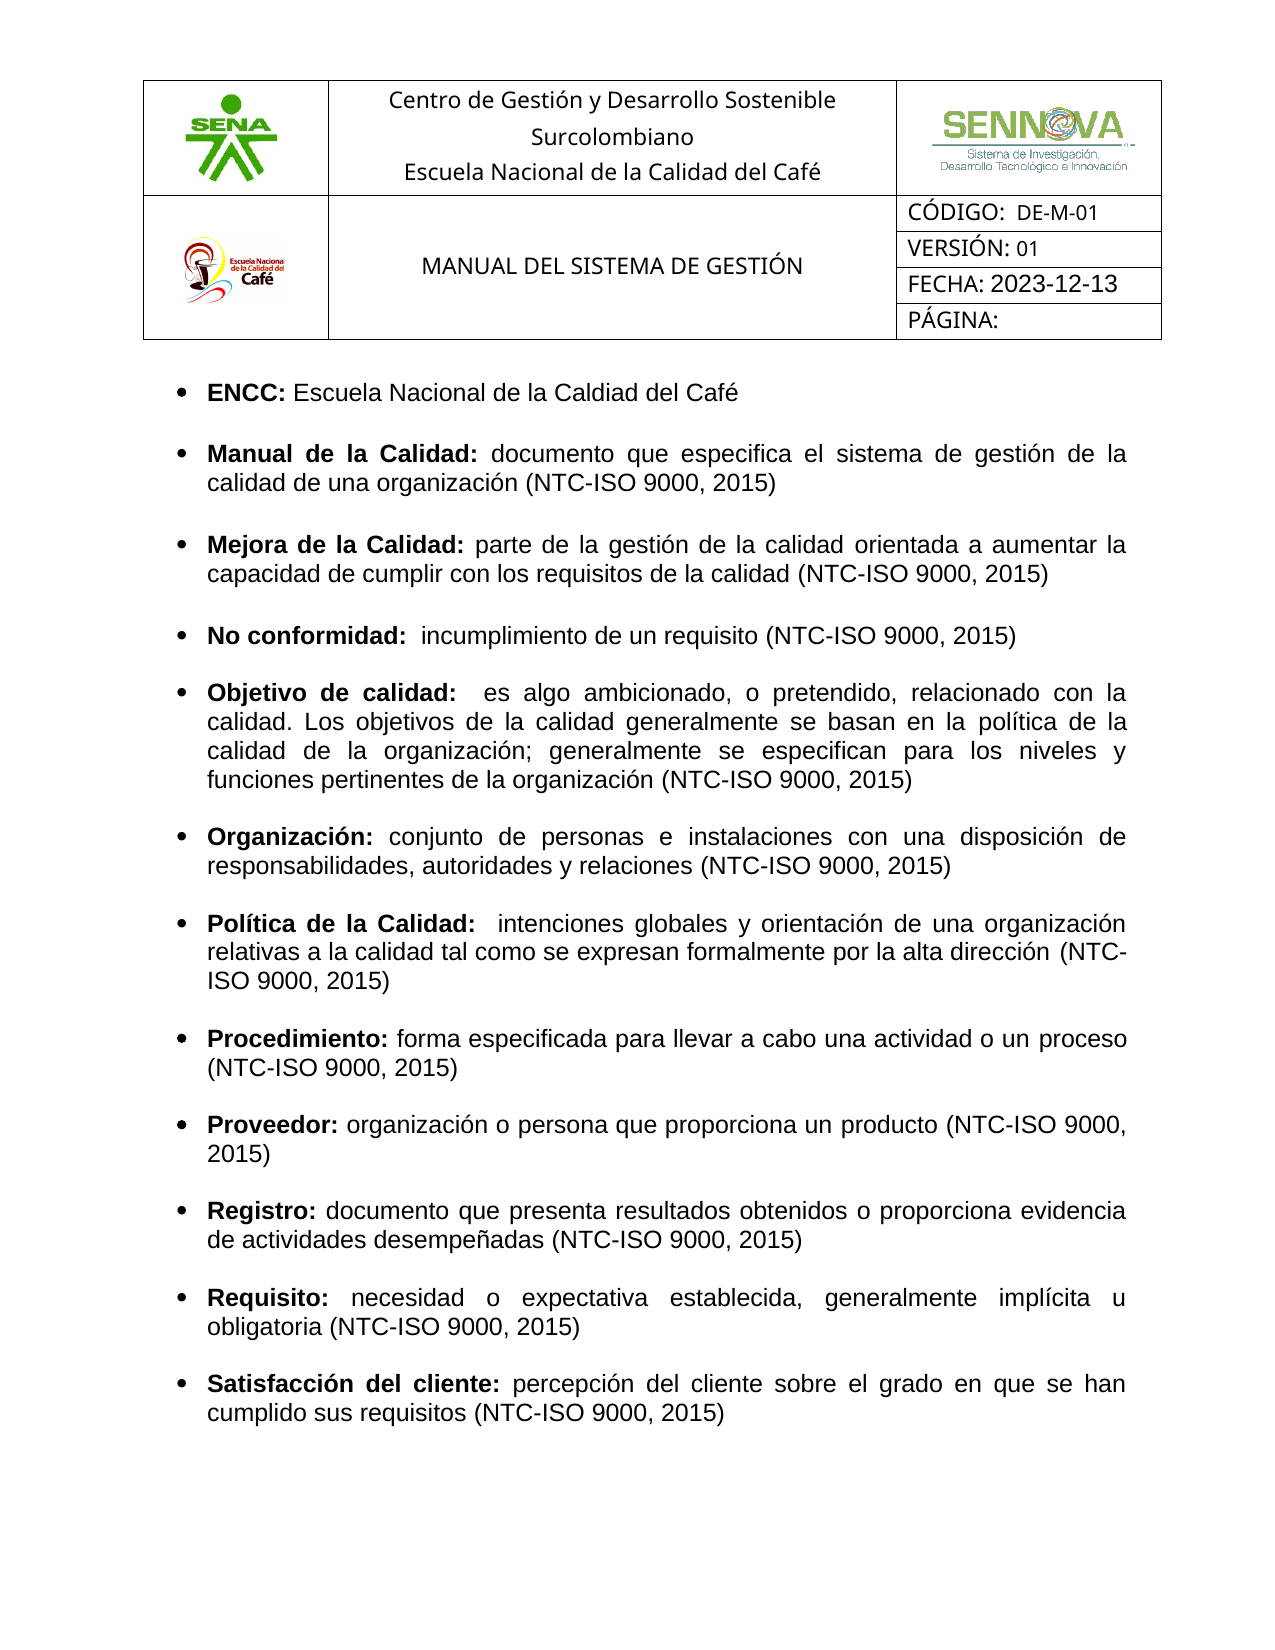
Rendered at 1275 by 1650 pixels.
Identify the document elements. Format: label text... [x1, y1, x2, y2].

picture [184, 237, 285, 303]
list Manual de la Calidad: documento que especifica el sistema de gestión de la calidad de una organización (NTC-ISO 9000, 2015) [177, 439, 1127, 497]
picture [177, 84, 284, 191]
list Política de la Calidad: intenciones globales y orientación de una organización relativas a la calidad tal como se expresan formalmente por la alta dirección (NTC-ISO 9000, 2015) [177, 908, 1127, 995]
list Satisfacción del cliente: percepción del cliente sobre el grado en que se han cumplido sus requisitos (NTC-ISO 9000, 2015) [177, 1369, 1127, 1427]
list ENCC: Escuela Nacional de la Caldiad del Café [177, 378, 1127, 406]
list Requisito: necesidad o expectativa establecida, generalmente implícita u obligatoria (NTC-ISO 9000, 2015) [177, 1283, 1127, 1340]
list Mejora de la Calidad: parte de la gestión de la calidad orientada a aumentar la capacidad de cumplir con los requisitos de la calidad (NTC-ISO 9000, 2015) [177, 530, 1127, 588]
list Objetivo de calidad: es algo ambicionado, o pretendido, relacionado con la calidad. Los objetivos de la calidad generalmente se basan en la política de la calidad de la organización; generalmente se especifican para los niveles y funciones pertinentes de la organización (NTC-ISO 9000, 2015) [177, 678, 1127, 793]
list Registro: documento que presenta resultados obtenidos o proporciona evidencia de actividades desempeñadas (NTC-ISO 9000, 2015) [177, 1196, 1127, 1254]
picture [932, 107, 1135, 174]
list Proveedor: organización o persona que proporciona un producto (NTC-ISO 9000, 2015) [177, 1110, 1127, 1168]
list Procedimiento: forma especificada para llevar a cabo una actividad o un proceso (NTC-ISO 9000, 2015) [177, 1024, 1127, 1081]
list No conformidad: incumplimiento de un requisito (NTC-ISO 9000, 2015) [177, 621, 1127, 649]
list Organización: conjunto de personas e instalaciones con una disposición de responsabilidades, autoridades y relaciones (NTC-ISO 9000, 2015) [177, 822, 1127, 880]
